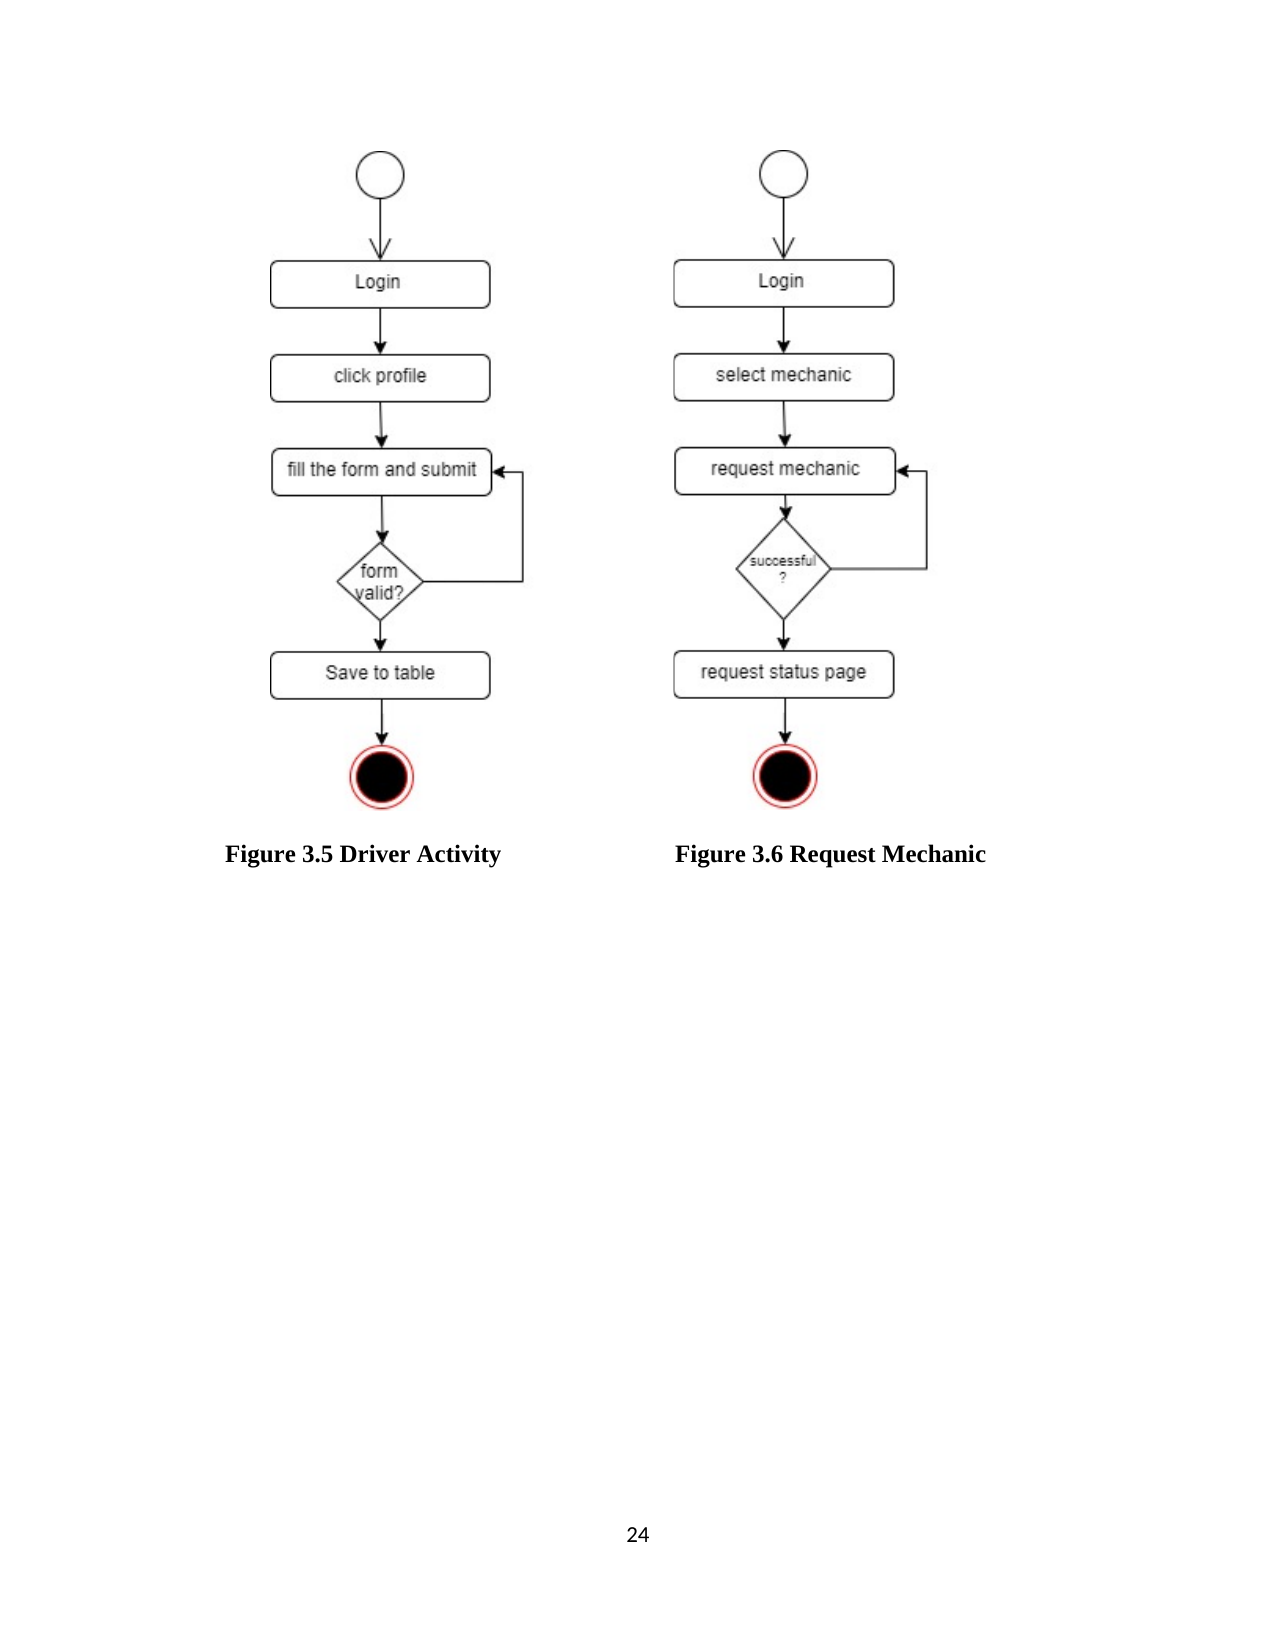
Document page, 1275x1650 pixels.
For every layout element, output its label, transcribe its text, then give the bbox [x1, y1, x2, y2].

text Figure 3.5 Driver Activity Figure 3.6 Request Mechanic [150, 839, 1125, 868]
picture [673, 150, 942, 810]
picture [270, 151, 538, 811]
